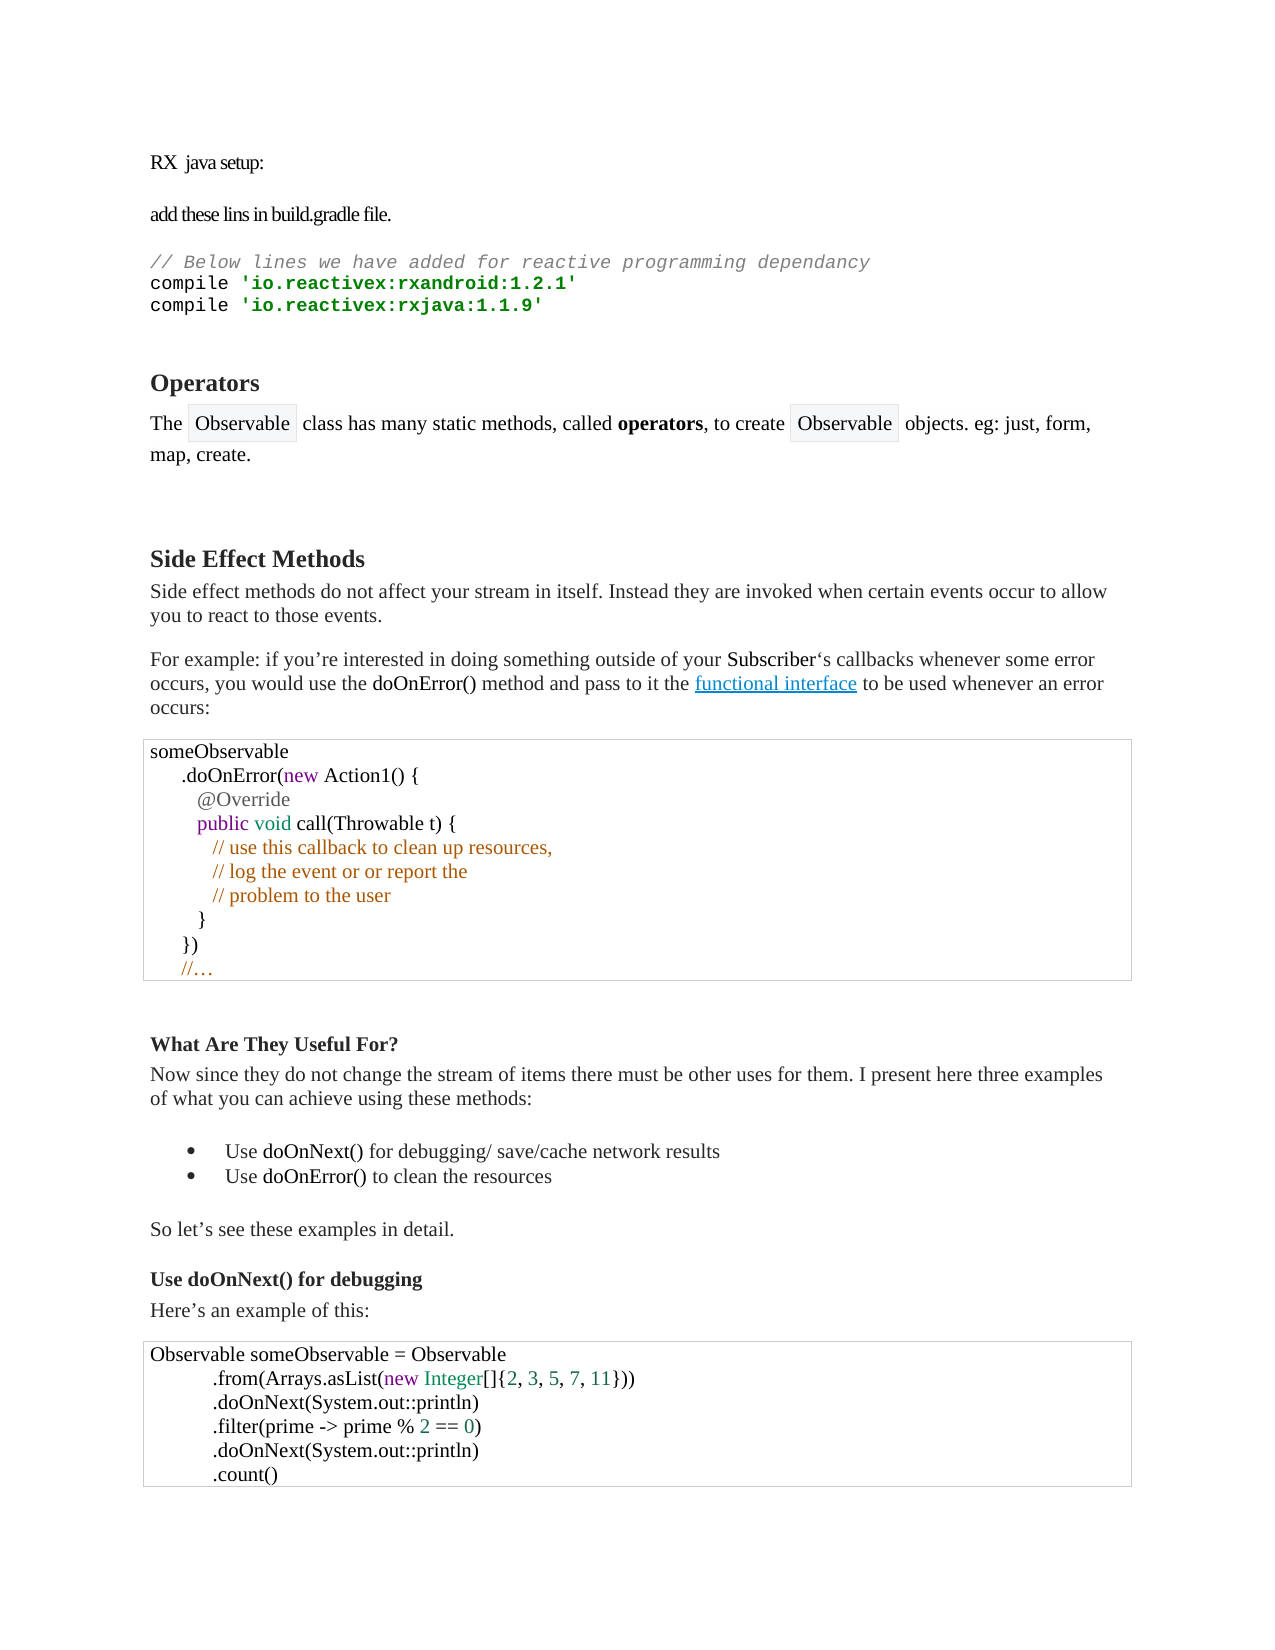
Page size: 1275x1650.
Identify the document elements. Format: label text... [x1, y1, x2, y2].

text // Below lines we have added for reactive programming dependancy compile 'io.reactivex:rxandroid:1.2.1' compile 'io.reactivex:rxjava:1.1.9' [150, 253, 1125, 317]
text // problem to the user [150, 883, 1125, 907]
text .from(Arrays.asList(new Integer[]{2, 3, 5, 7, 11})) [150, 1366, 1125, 1390]
text @Override [150, 787, 1125, 811]
text // log the event or or report the [150, 859, 1125, 883]
text .doOnNext(System.out::println) [150, 1438, 1125, 1461]
text Here’s an example of this: [150, 1297, 1125, 1322]
subtitle Side Effect Methods [150, 544, 1125, 572]
text .count() [144, 1461, 1131, 1486]
text add these lins in build.gradle file. [150, 201, 1125, 226]
list Use doOnNext() for debugging/ save/cache network results [187, 1139, 1125, 1163]
text The Observable class has many static methods, called operators, to create Observable objects. eg: just, form, map, create. [251, 403, 1125, 466]
subtitle Operators [150, 368, 1125, 397]
text RX java setup: [150, 150, 1125, 174]
text Side effect methods do not affect your stream in itself. Instead they are invoked when certain events occur to allow you to react to those events. [150, 579, 1125, 627]
subtitle Use doOnNext() for debugging [150, 1267, 1125, 1291]
text .filter(prime -> prime % 2 == 0) [150, 1414, 1125, 1438]
text public void call(Throwable t) { [150, 811, 1125, 835]
text .doOnNext(System.out::println) [150, 1390, 1125, 1414]
subtitle What Are They Useful For? [150, 1032, 1125, 1056]
text // use this callback to clean up resources, [150, 835, 1125, 859]
text Observable someObservable = Observable [144, 1342, 1131, 1366]
text //… [144, 955, 1131, 980]
text So let’s see these examples in detail. [150, 1217, 1125, 1241]
text }) [150, 931, 1125, 955]
text Now since they do not change the stream of items there must be other uses for them. I present here three examples of what you can achieve using these methods: [150, 1062, 1125, 1110]
text } [150, 907, 1125, 931]
text someObservable [144, 740, 1131, 763]
text .doOnError(new Action1() { [150, 763, 1125, 787]
list Use doOnError() to clean the resources [187, 1163, 1125, 1188]
text For example: if you’re interested in doing something outside of your Subscriber‘s callbacks whenever some error occurs, you would use the doOnError() method and pass to it the functional interface to be used whenever an error occurs: [150, 647, 1125, 719]
